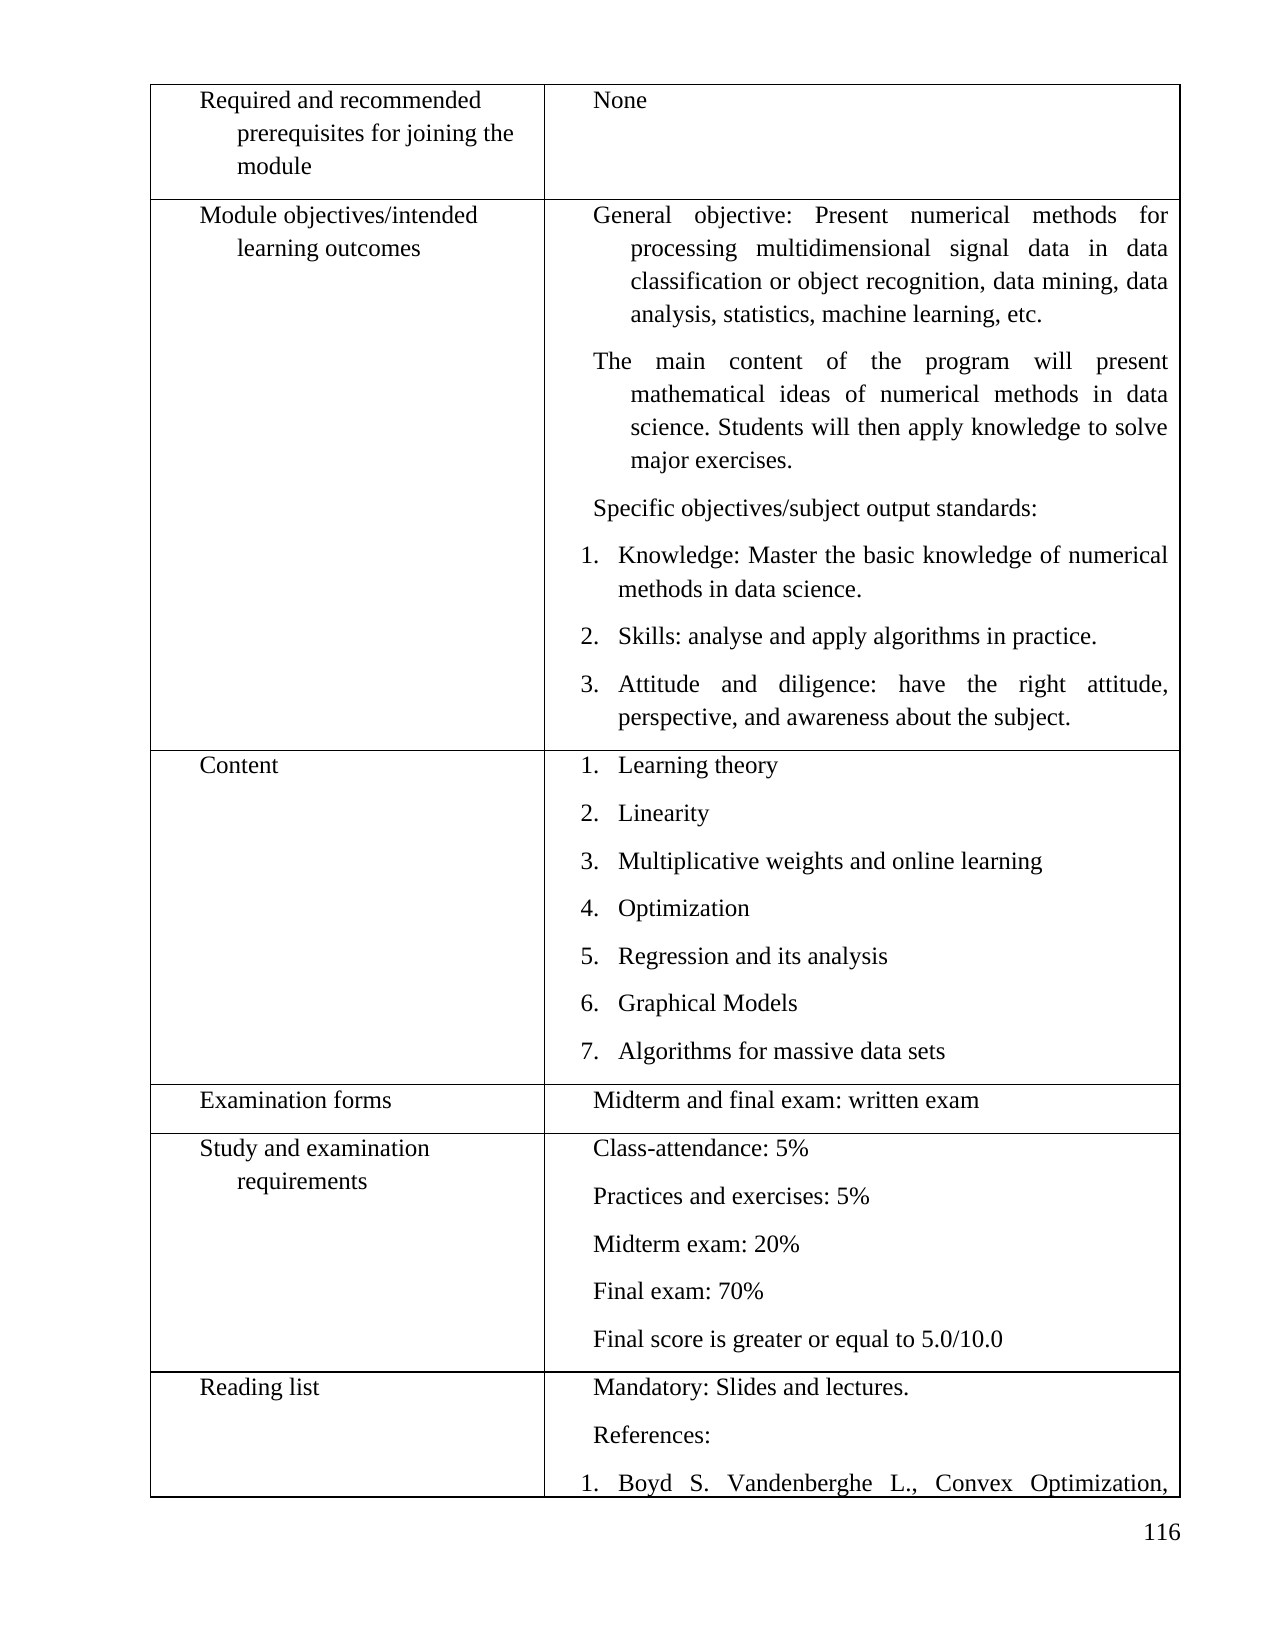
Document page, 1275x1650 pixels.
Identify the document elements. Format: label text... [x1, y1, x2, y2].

table_cell Class-attendance: 5% Practices and exercises: 5% Midterm exam: 20% Final exam: 70% Final score is greater or equal to 5.0/10.0 [545, 1134, 1179, 1371]
table_cell General objective: Present numerical methods for processing multidimensional signal data in data classification or object recognition, data mining, data analysis, statistics, machine learning, etc. The main content of the program will present mathematical ideas of numerical methods in data science. Students will then apply knowledge to solve major exercises. Specific objectives/subject output standards: Knowledge: Master the basic knowledge of numerical methods in data science. Skills: analyse and apply algorithms in practice. Attitude and diligence: have the right attitude, perspective, and awareness about the subject. [545, 200, 1179, 749]
table_cell Examination forms [151, 1085, 544, 1132]
table_cell Module objectives/intended learning outcomes [151, 200, 544, 749]
table_cell Required and recommended prerequisites for joining the module [151, 85, 544, 199]
table_cell Study and examination requirements [151, 1134, 544, 1371]
table_cell Content [151, 751, 544, 1084]
table_cell Learning theory Linearity Multiplicative weights and online learning Optimization Regression and its analysis Graphical Models Algorithms for massive data sets [545, 751, 1179, 1084]
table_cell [545, 1373, 1179, 1496]
table_cell Reading list [151, 1373, 544, 1496]
table_cell None [545, 85, 1179, 199]
table_cell Midterm and final exam: written exam [545, 1085, 1179, 1132]
